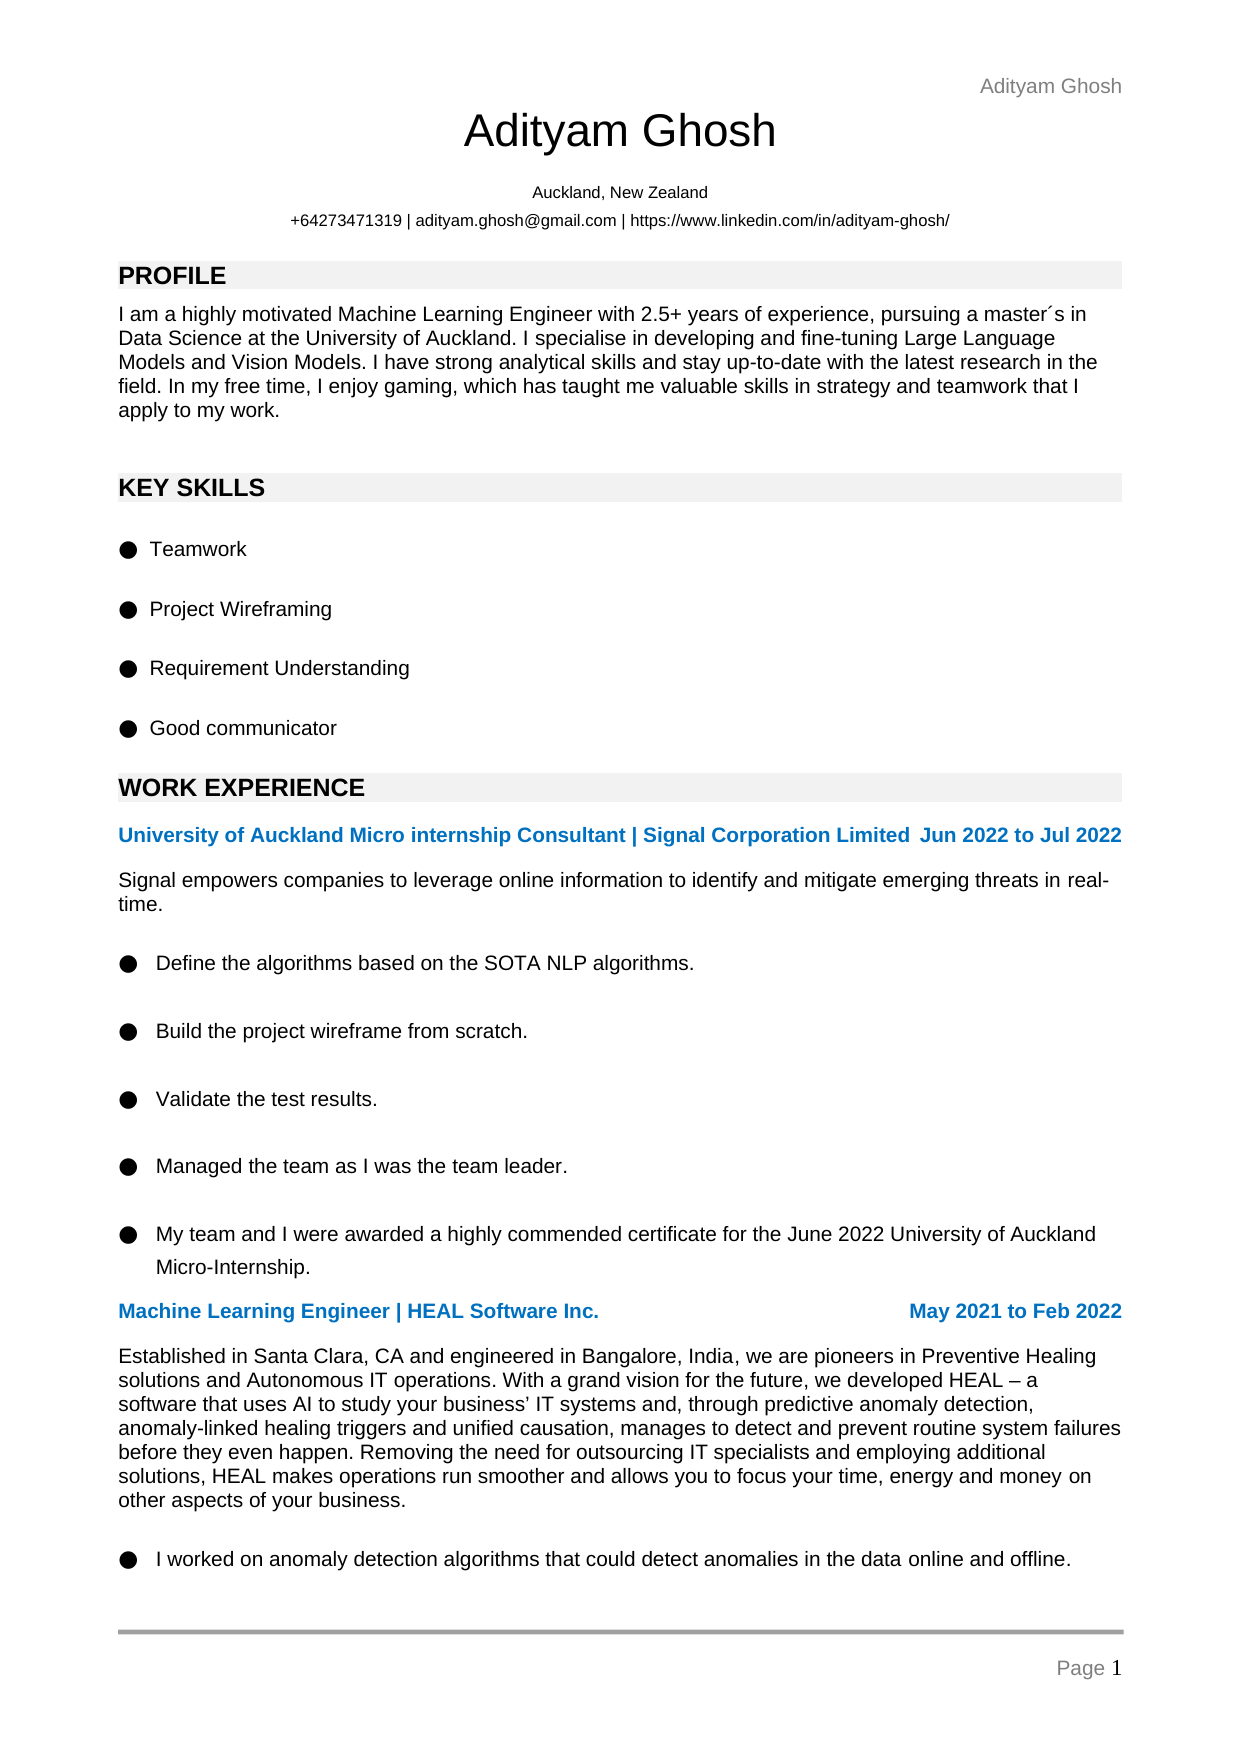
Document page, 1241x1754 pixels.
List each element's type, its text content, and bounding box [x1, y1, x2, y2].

list Validate the test results. [118, 1072, 1122, 1119]
list My team and I were awarded a highly commended certificate for the June 2022 University of Auckland Micro-Internship. [118, 1208, 1122, 1278]
text Adityam Ghosh [118, 103, 1122, 156]
list Project Wireframing [118, 582, 1122, 629]
list Define the algorithms based on the SOTA NLP algorithms. [118, 936, 1122, 983]
text +64273471319 | adityam.ghosh@gmail.com | https://www.linkedin.com/in/adityam-ghosh/ [118, 211, 1122, 230]
text PROFILE [118, 261, 1122, 289]
text Signal empowers companies to leverage online information to identify and mitigate emerging threats in real-time. [118, 868, 1122, 916]
list Build the project wireframe from scratch. [118, 1004, 1122, 1051]
text WORK EXPERIENCE [118, 773, 1122, 802]
text KEY SKILLS [118, 473, 1122, 502]
list I worked on anomaly detection algorithms that could detect anomalies in the data online and offline. [118, 1533, 1122, 1580]
text Established in Santa Clara, CA and engineered in Bangalore, India, we are pioneers in Preventive Healing solutions and Autonomous IT operations. With a grand vision for the future, we developed HEAL – a software that uses AI to study your business’ IT systems and, through predictive anomaly detection, anomaly-linked healing triggers and unified causation, manages to detect and prevent routine system failures before they even happen. Removing the need for outsourcing IT specialists and employing additional solutions, HEAL makes operations run smoother and allows you to focus your time, energy and money on other aspects of your business. [118, 1344, 1122, 1512]
text Machine Learning Engineer | HEAL Software Inc. May 2021 to Feb 2022 [118, 1299, 1122, 1323]
text Auckland, New Zealand [118, 182, 1122, 202]
list Managed the team as I was the team leader. [118, 1140, 1122, 1187]
list Good communicator [118, 701, 1122, 748]
text I am a highly motivated Machine Learning Engineer with 2.5+ years of experience, pursuing a master´s in Data Science at the University of Auckland. I specialise in developing and fine-tuning Large Language Models and Vision Models. I have strong analytical skills and stay up-to-date with the latest research in the field. In my free time, I enjoy gaming, which has taught me valuable skills in strategy and teamwork that I apply to my work. [118, 302, 1122, 448]
list Requirement Understanding [118, 642, 1122, 689]
list Teamwork [118, 523, 1122, 570]
text University of Auckland Micro internship Consultant | Signal Corporation Limited Jun 2022 to Jul 2022 [118, 823, 1122, 847]
